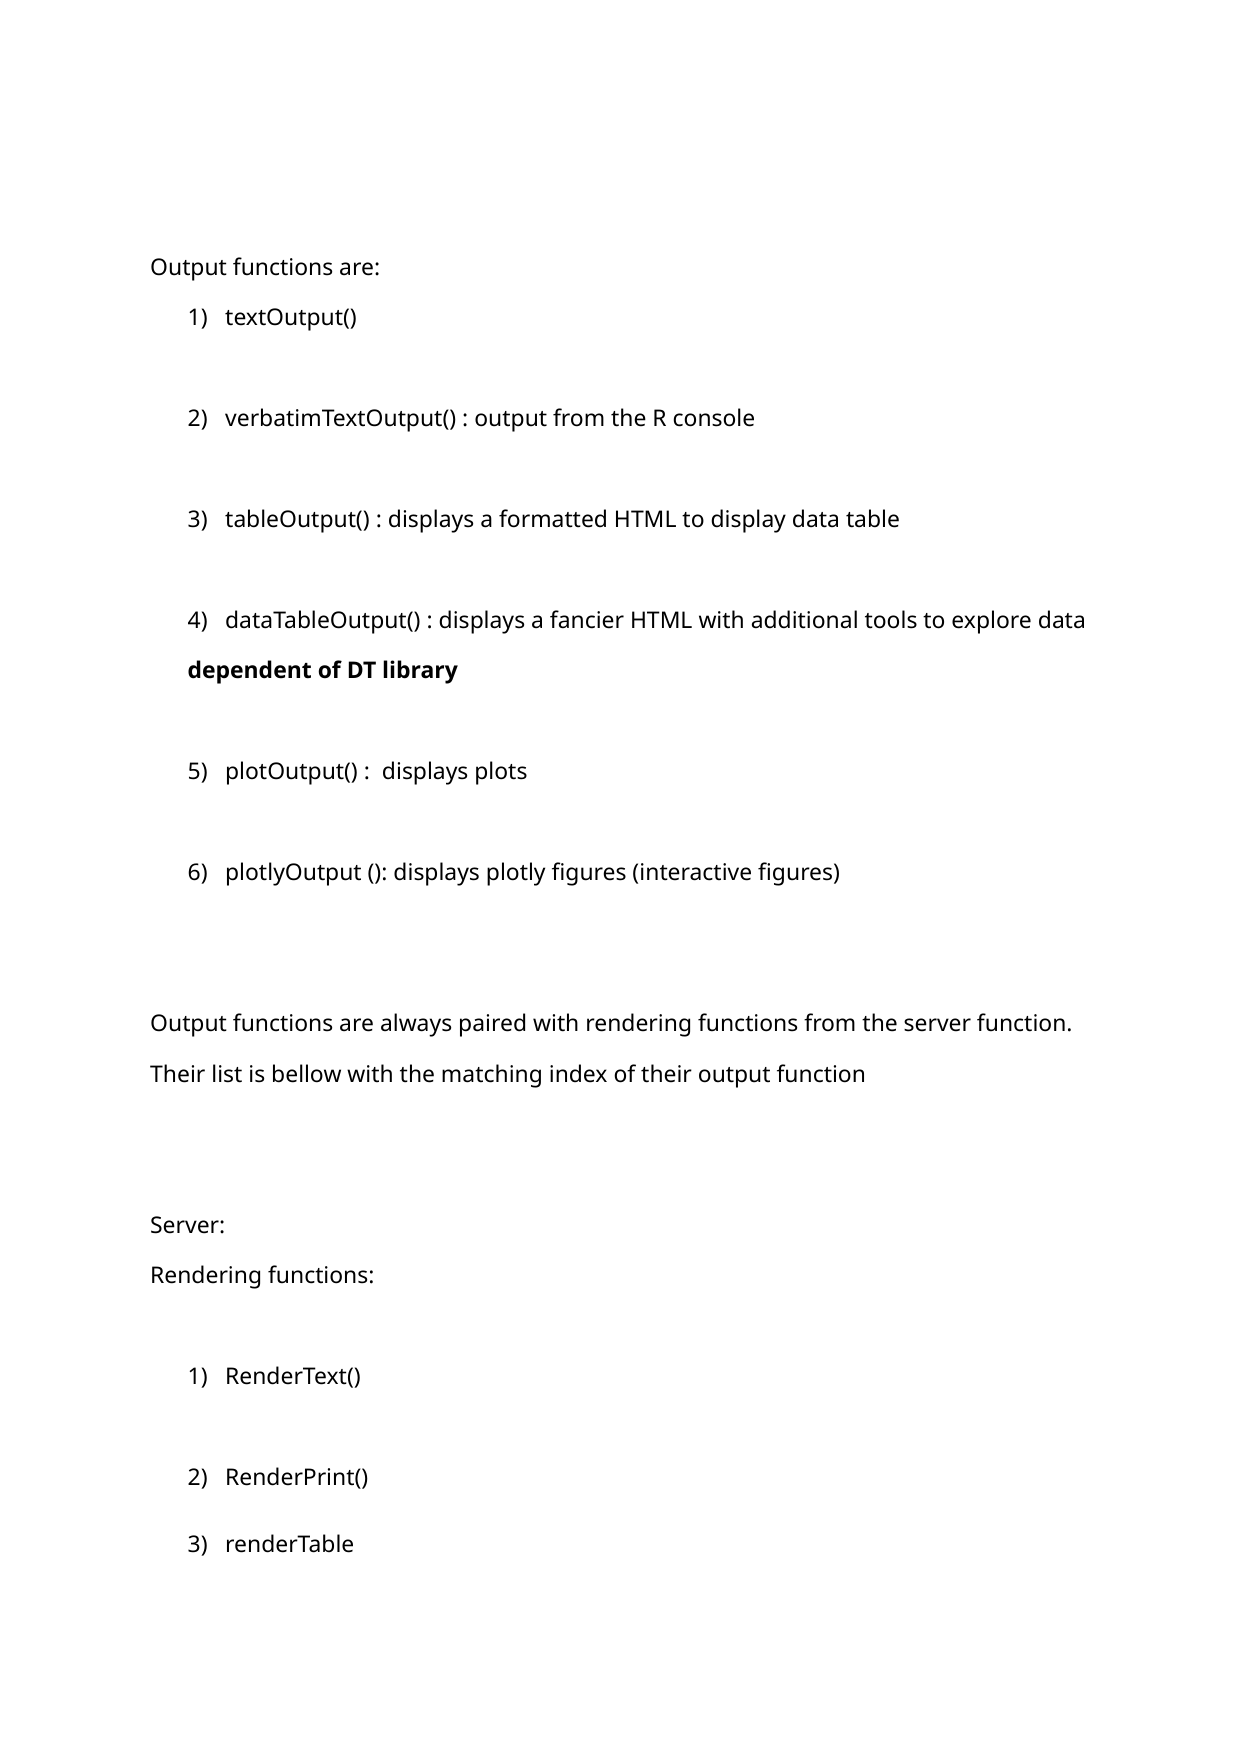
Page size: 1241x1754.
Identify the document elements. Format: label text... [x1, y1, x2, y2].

list plotlyOutput (): displays plotly figures (interactive figures) [187, 856, 1090, 887]
text Output functions are always paired with rendering functions from the server function. [150, 1007, 1090, 1038]
list RenderText() [187, 1360, 1090, 1391]
list verbatimTextOutput() : output from the R console [187, 402, 1090, 433]
text dependent of DT library [150, 654, 1090, 685]
list tableOutput() : displays a formatted HTML to display data table [187, 503, 1090, 534]
list RenderPrint() [187, 1461, 1090, 1492]
list renderTable [187, 1528, 1090, 1559]
text Rendering functions: [150, 1259, 1090, 1290]
list dataTableOutput() : displays a fancier HTML with additional tools to explore data [187, 604, 1090, 635]
list textOutput() [187, 301, 1090, 332]
list plotOutput() : displays plots [187, 755, 1090, 786]
text Server: [150, 1209, 1090, 1240]
text Their list is bellow with the matching index of their output function [150, 1057, 1090, 1089]
text Output functions are: [150, 251, 1090, 282]
